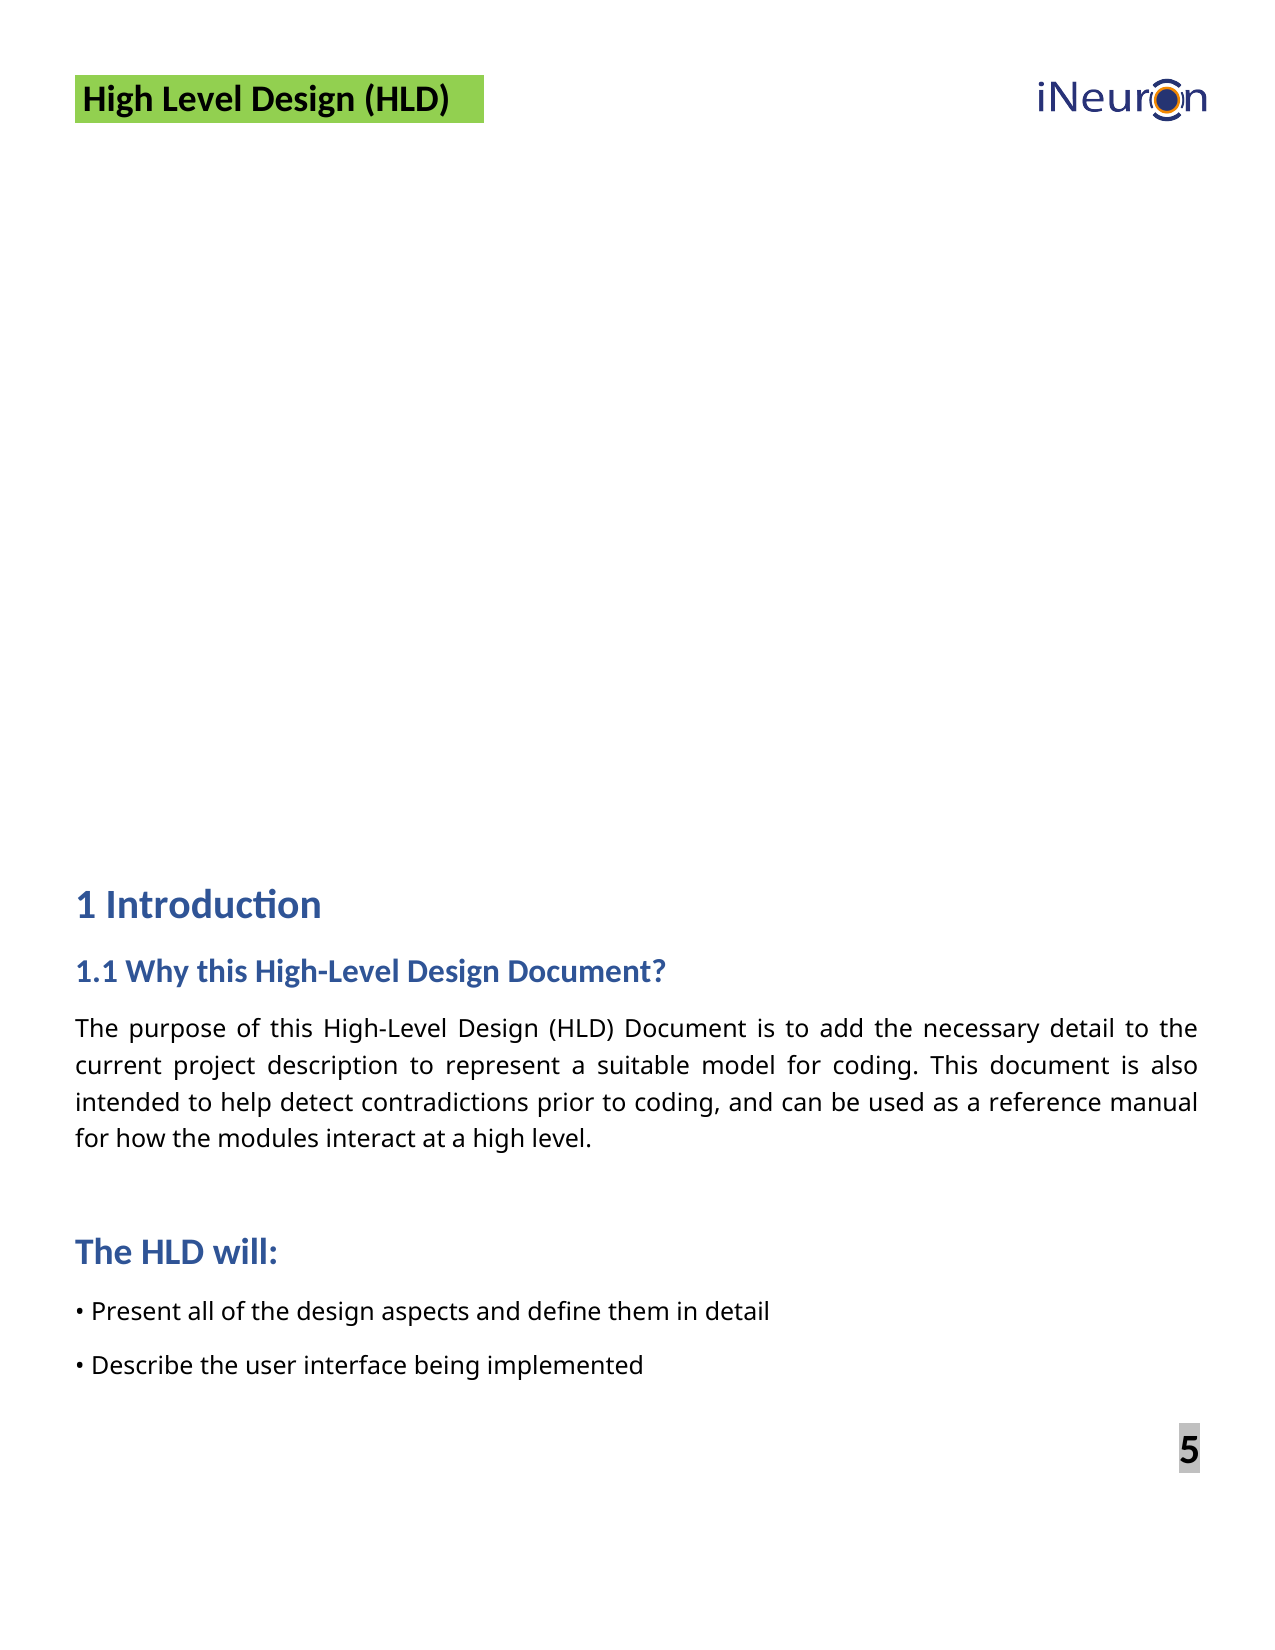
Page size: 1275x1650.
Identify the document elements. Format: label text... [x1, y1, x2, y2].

picture [1035, 75, 1209, 123]
text 1.1 Why this High-Level Design Document? [75, 950, 1200, 991]
text • Describe the user interface being implemented [75, 1347, 1200, 1381]
text 1 Introduction [75, 878, 1200, 929]
text • Present all of the design aspects and define them in detail [75, 1294, 1200, 1328]
text The HLD will: [75, 1228, 1200, 1274]
text The purpose of this High-Level Design (HLD) Document is to add the necessary detail to the current project description to represent a suitable model for coding. This document is also intended to help detect contradictions prior to coding, and can be used as a reference manual for how the modules interact at a high level. [75, 1011, 1200, 1155]
